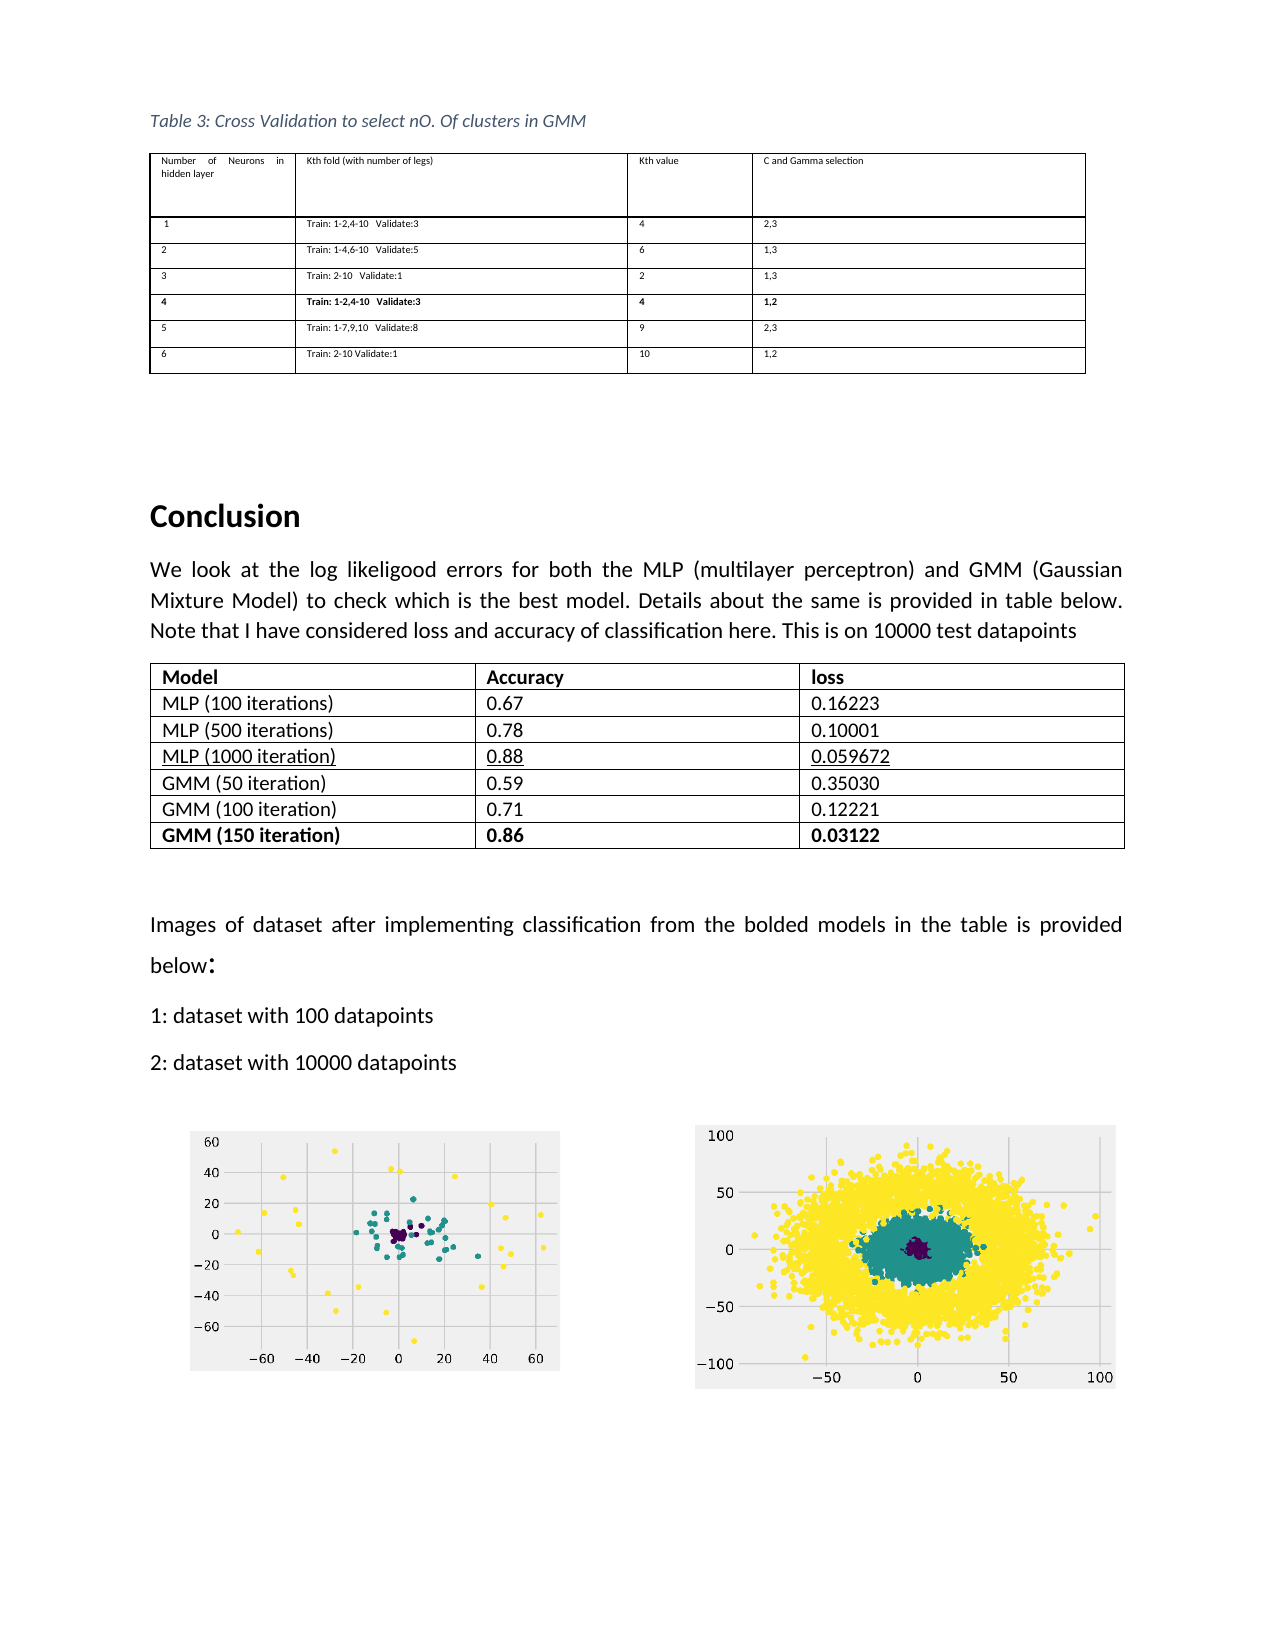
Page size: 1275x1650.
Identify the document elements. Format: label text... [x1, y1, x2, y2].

table_cell 9 [628, 321, 752, 347]
table_cell 1,3 [753, 269, 1085, 294]
table_cell 4 [151, 295, 295, 320]
table_cell 0.78 [476, 717, 799, 742]
table_header C and Gamma selection [753, 154, 1085, 216]
table_header Kth value [628, 154, 752, 216]
text Conclusion [150, 495, 1125, 536]
table_cell Train: 1-2,4-10 Validate:3 [296, 218, 627, 242]
table_cell 6 [628, 244, 752, 268]
table_cell 1 [151, 218, 295, 242]
table_cell 0.86 [476, 823, 799, 848]
table_cell GMM (150 iteration) [151, 823, 475, 848]
text 1: dataset with 100 datapoints [150, 1002, 1125, 1029]
table_cell MLP (1000 iteration) [151, 743, 475, 769]
table_cell 0.10001 [800, 717, 1124, 742]
table_cell 1,2 [753, 348, 1085, 373]
table_cell 2 [628, 269, 752, 294]
table_header loss [800, 664, 1124, 689]
table_cell 0.88 [476, 743, 799, 769]
table_cell Train: 1-4,6-10 Validate:5 [296, 244, 627, 268]
table_cell 1,2 [753, 295, 1085, 320]
text Images of dataset after implementing classification from the bolded models in the table is provided below: [150, 910, 1125, 982]
text 2: dataset with 10000 datapoints [150, 1048, 1125, 1076]
table_cell 5 [151, 321, 295, 347]
table_cell Train: 2-10 Validate:1 [296, 269, 627, 294]
table_cell 0.35030 [800, 770, 1124, 795]
table_cell 0.71 [476, 796, 799, 822]
table_cell Train: 1-2,4-10 Validate:3 [296, 295, 627, 320]
table_cell 10 [628, 348, 752, 373]
table_cell 3 [151, 269, 295, 294]
table_cell 2 [151, 244, 295, 268]
table_cell 4 [628, 218, 752, 242]
table_cell 1,3 [753, 244, 1085, 268]
table_cell 0.059672 [800, 743, 1124, 769]
table_cell MLP (500 iterations) [151, 717, 475, 742]
table_cell 0.03122 [800, 823, 1124, 848]
table_cell GMM (100 iteration) [151, 796, 475, 822]
table_cell 0.67 [476, 690, 799, 716]
picture [188, 1131, 560, 1369]
table_header Number of Neurons in hidden layer [151, 154, 295, 216]
table_cell Train: 1-7,9,10 Validate:8 [296, 321, 627, 347]
table_cell 2,3 [753, 218, 1085, 242]
table_header Kth fold (with number of legs) [296, 154, 627, 216]
table_cell 0.16223 [800, 690, 1124, 716]
text We look at the log likeligood errors for both the MLP (multilayer perceptron) and GMM (Gaussian Mixture Model) to check which is the best model. Details about the same is provided in table below. Note that I have considered loss and accuracy of classification here. This is on 10000 test datapoints [150, 556, 1125, 644]
table_cell 0.59 [476, 770, 799, 795]
table_header Model [151, 664, 475, 689]
table_cell 2,3 [753, 321, 1085, 347]
table_header Accuracy [476, 664, 799, 689]
table_cell 4 [628, 295, 752, 320]
table_cell Train: 2-10 Validate:1 [296, 348, 627, 373]
table_cell 0.12221 [800, 796, 1124, 822]
table_cell GMM (50 iteration) [151, 770, 475, 795]
picture [693, 1125, 1116, 1388]
table_cell 6 [151, 348, 295, 373]
table_cell MLP (100 iterations) [151, 690, 475, 716]
